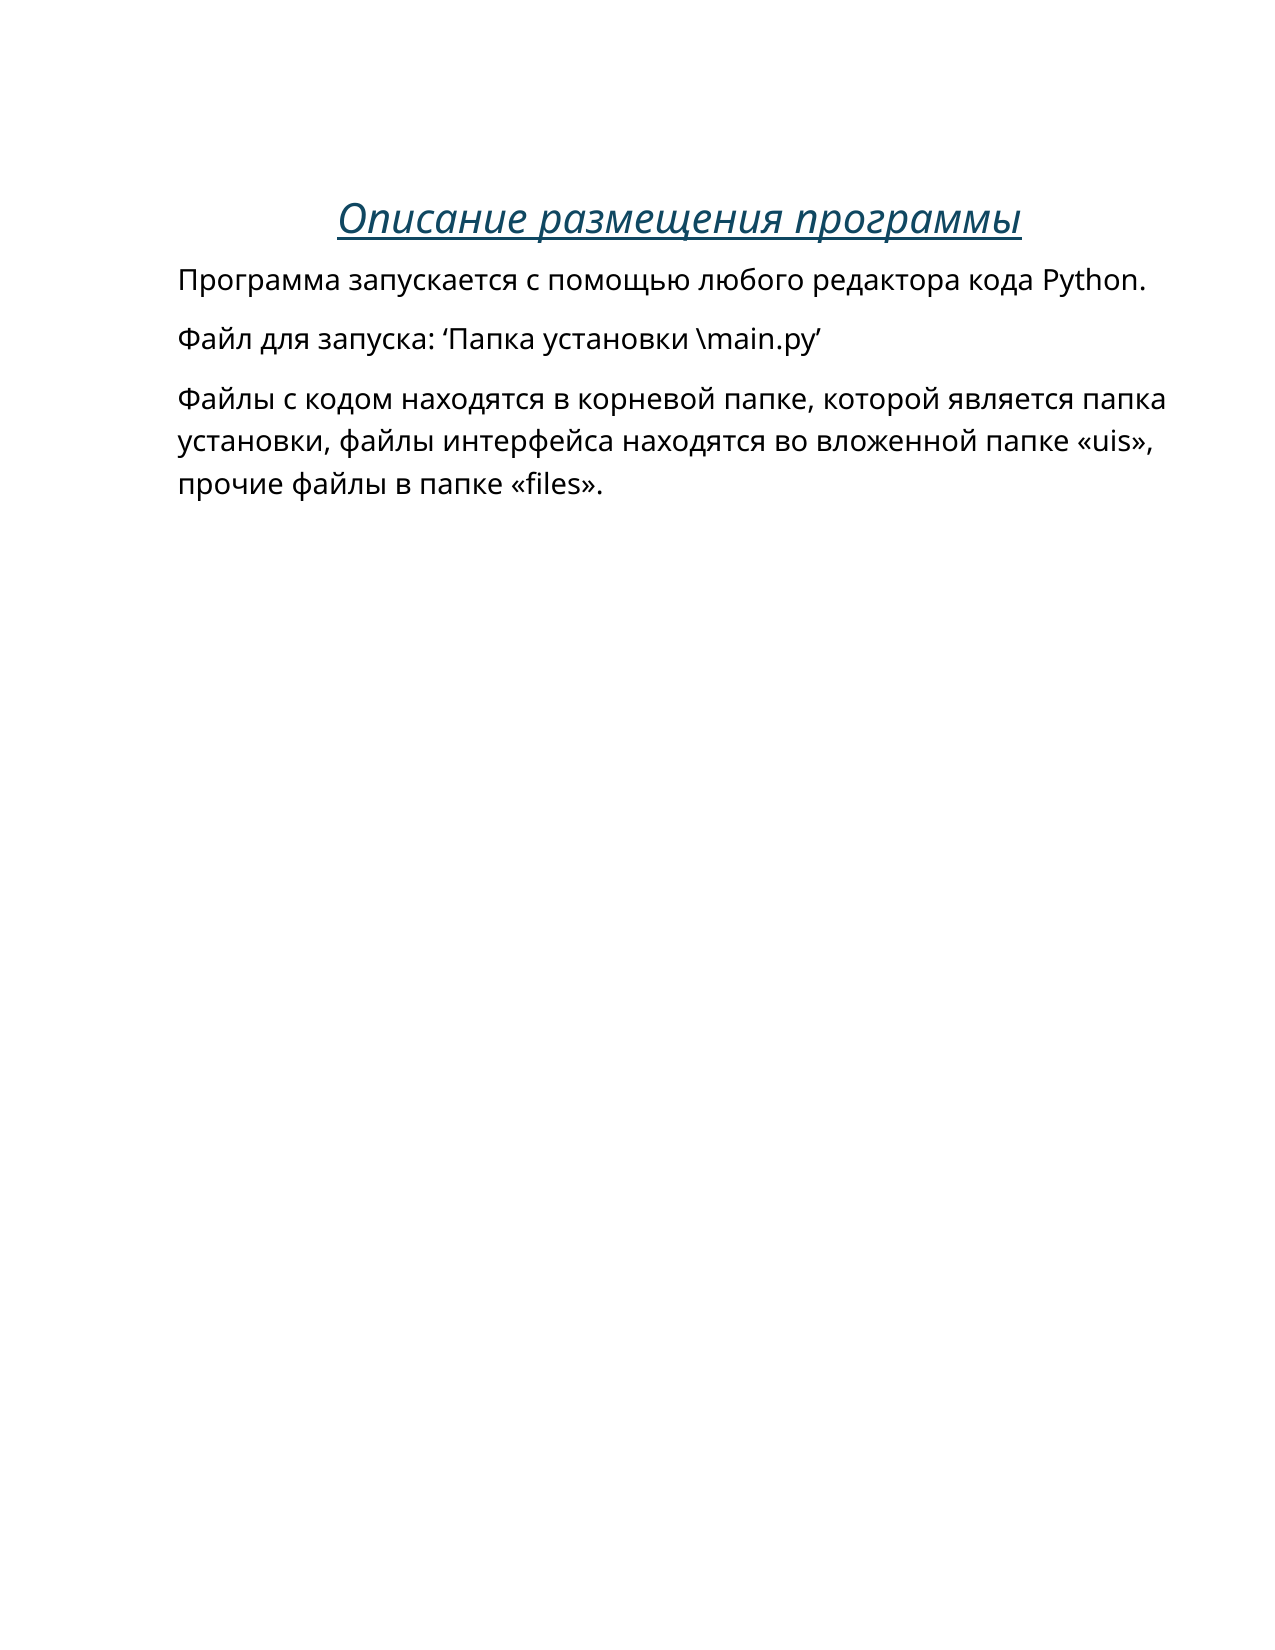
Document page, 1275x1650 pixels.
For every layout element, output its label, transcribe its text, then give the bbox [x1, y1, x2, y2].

subtitle Описание размещения программы [177, 189, 1186, 246]
text Файлы с кодом находятся в корневой папке, которой является папка установки, файлы интерфейса находятся во вложенной папке «uis», прочие файлы в папке «files». [177, 378, 1186, 503]
text Файл для запуска: ‘Папка установки \main.py’ [177, 318, 1186, 358]
text Программа запускается с помощью любого редактора кода Python. [177, 259, 1186, 299]
